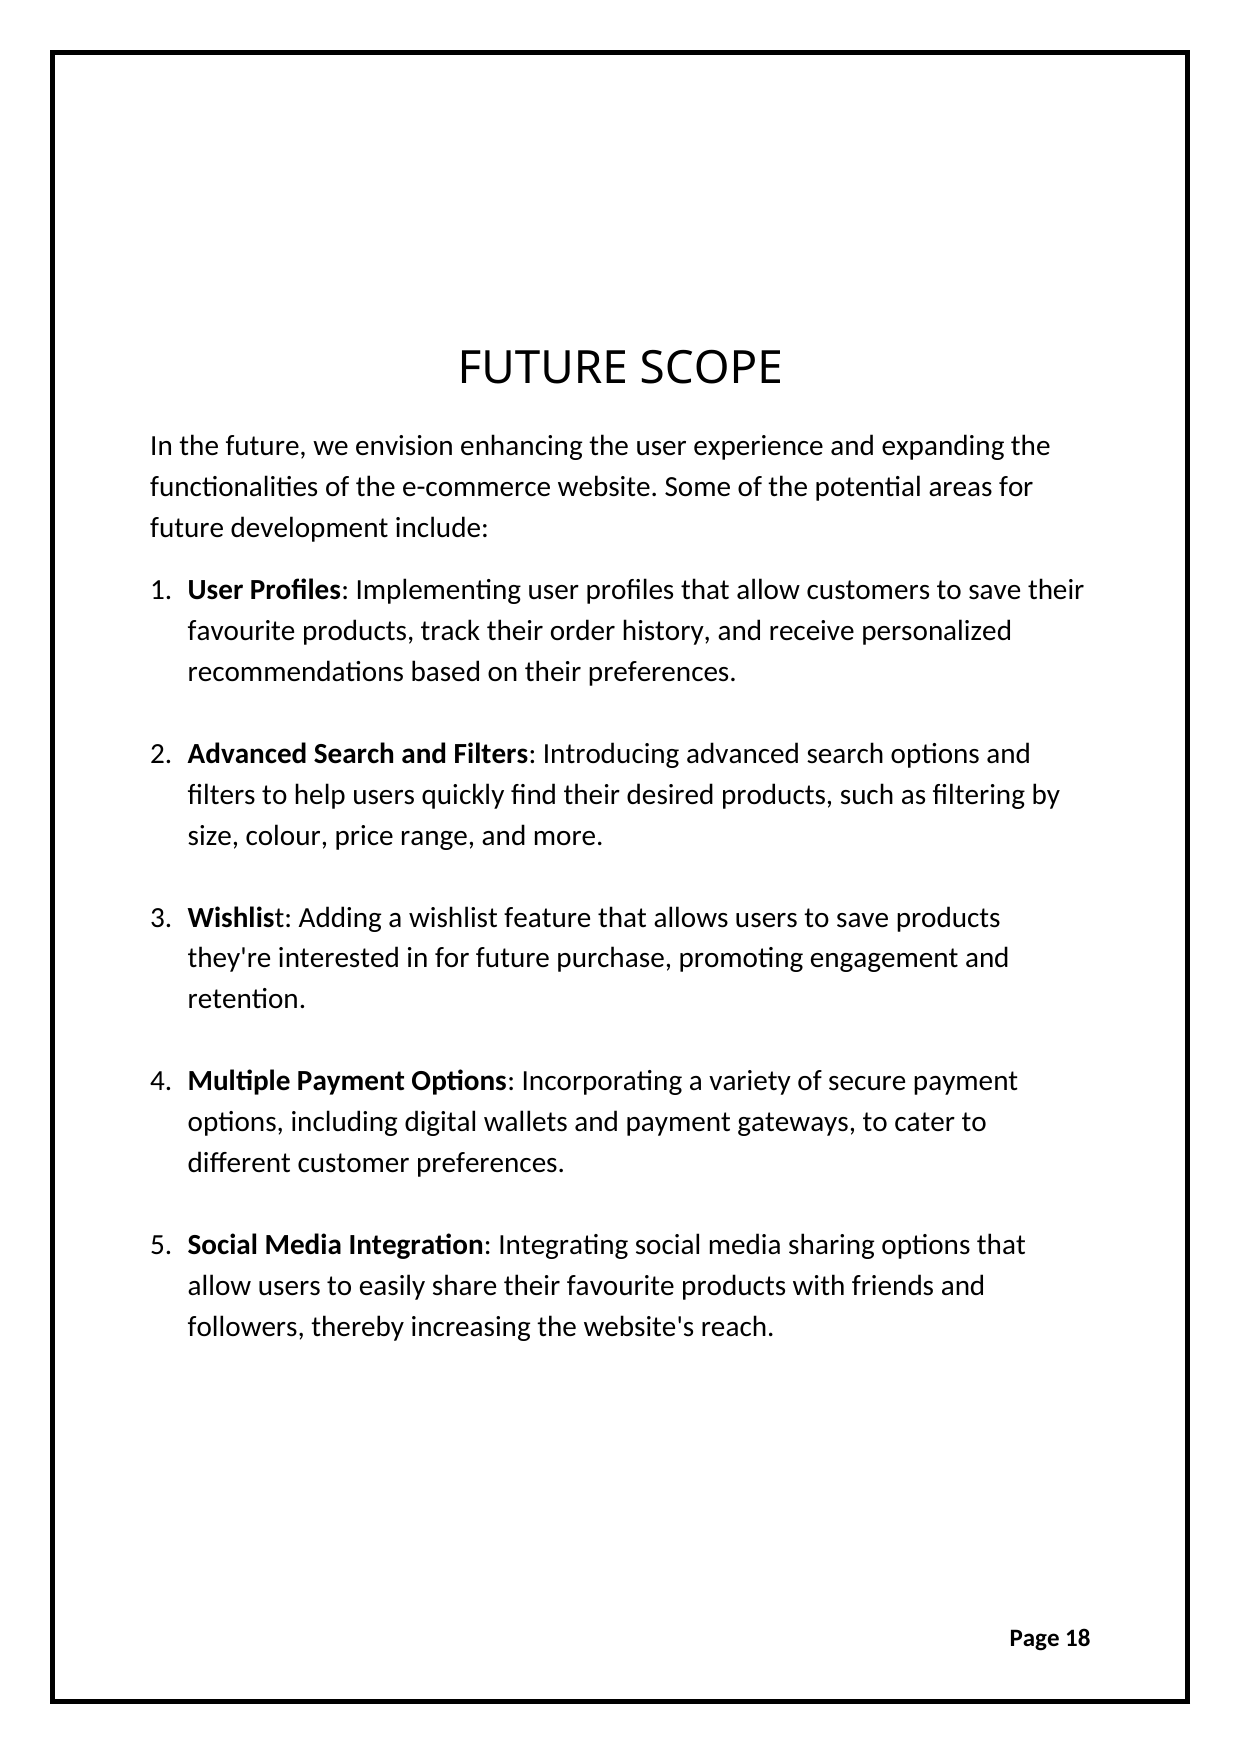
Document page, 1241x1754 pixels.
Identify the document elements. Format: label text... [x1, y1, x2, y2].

list User Profiles: Implementing user profiles that allow customers to save their favourite products, track their order history, and receive personalized recommendations based on their preferences. [150, 571, 1090, 689]
text In the future, we envision enhancing the user experience and expanding the functionalities of the e-commerce website. Some of the potential areas for future development include: [150, 427, 1090, 545]
list Advanced Search and Filters: Introducing advanced search options and filters to help users quickly find their desired products, such as filtering by size, colour, price range, and more. [150, 735, 1090, 852]
list Multiple Payment Options: Incorporating a variety of secure payment options, including digital wallets and payment gateways, to cater to different customer preferences. [150, 1062, 1090, 1180]
text FUTURE SCOPE [150, 335, 1090, 397]
list Wishlist: Adding a wishlist feature that allows users to save products they're interested in for future purchase, promoting engagement and retention. [150, 899, 1090, 1016]
list Social Media Integration: Integrating social media sharing options that allow users to easily share their favourite products with friends and followers, thereby increasing the website's reach. [150, 1226, 1090, 1344]
